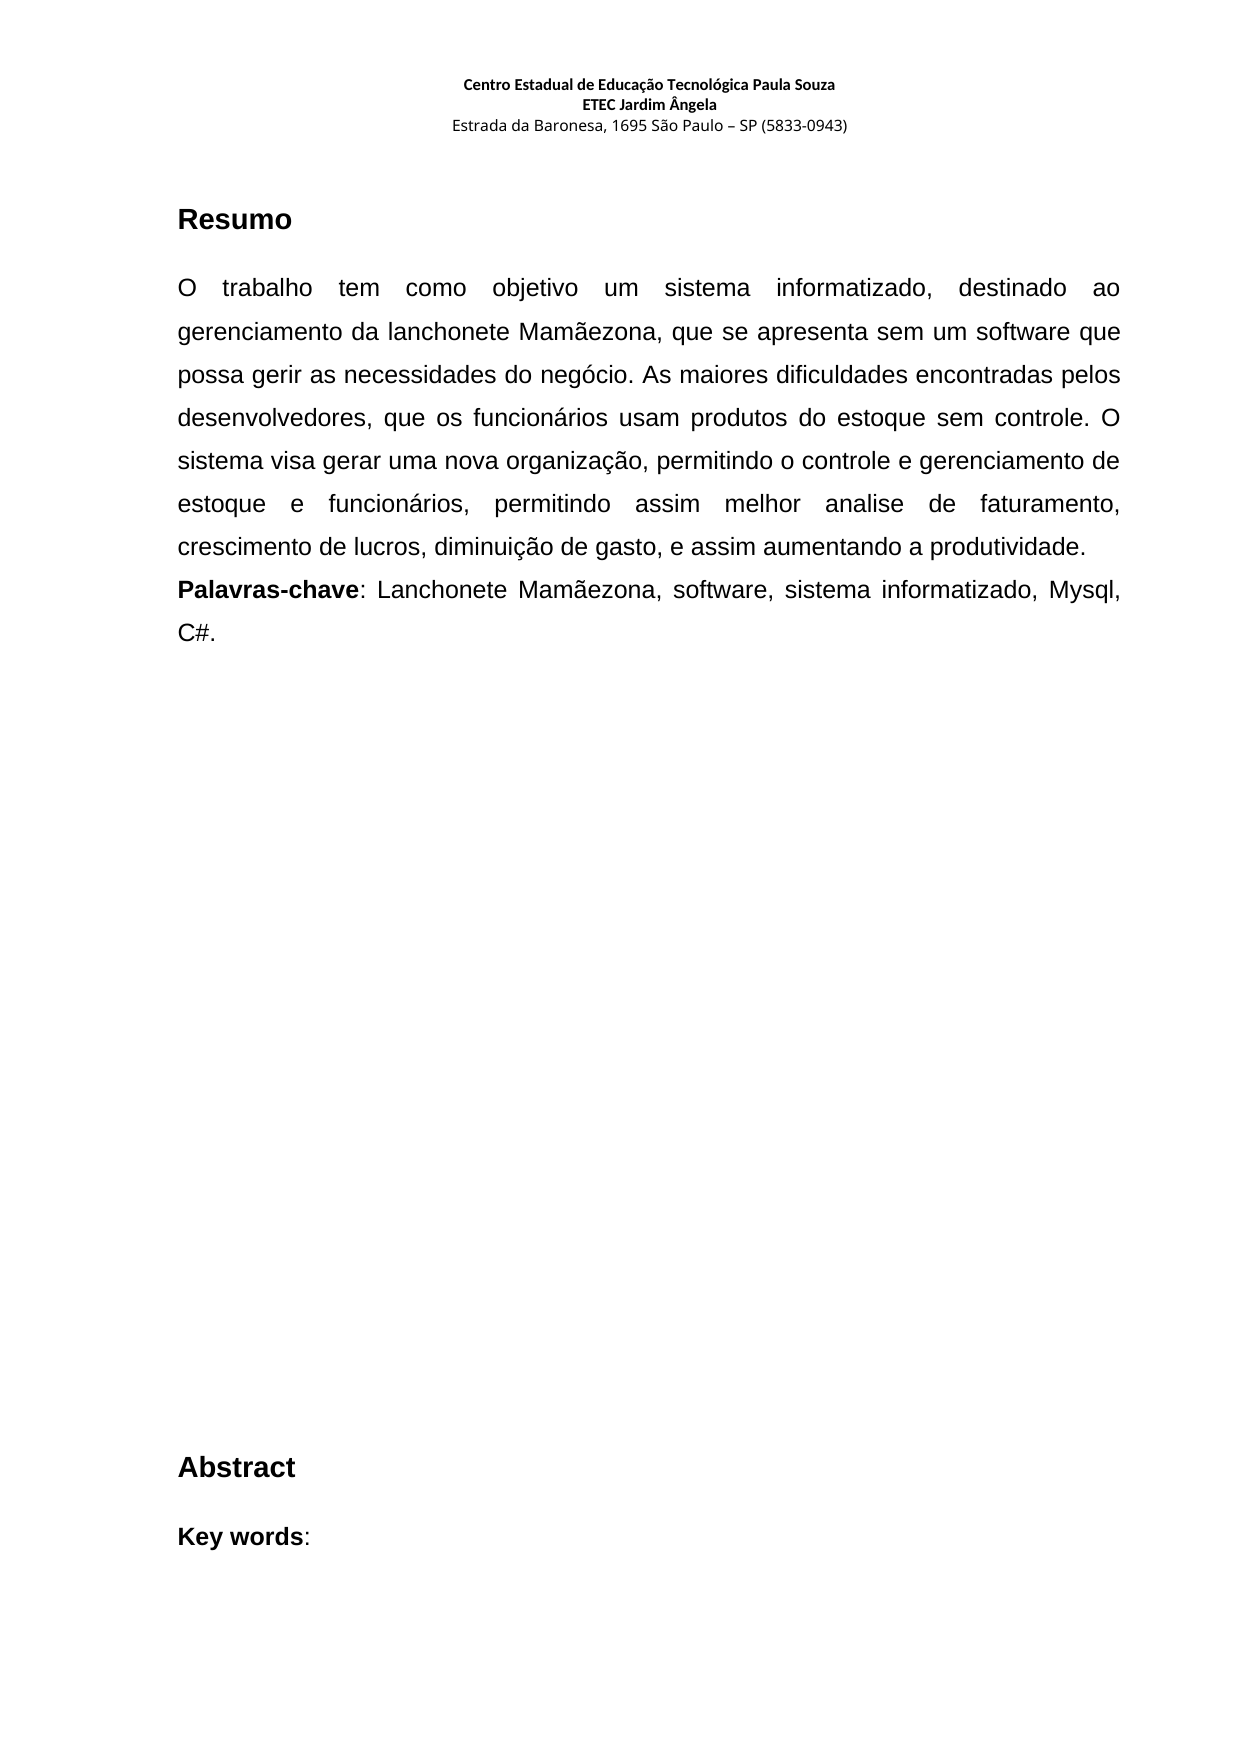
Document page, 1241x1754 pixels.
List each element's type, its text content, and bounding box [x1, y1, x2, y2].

text Key words: [177, 1522, 1122, 1550]
text O trabalho tem como objetivo um sistema informatizado, destinado ao gerenciamento da lanchonete Mamãezona, que se apresenta sem um software que possa gerir as necessidades do negócio. As maiores dificuldades encontradas pelos desenvolvedores, que os funcionários usam produtos do estoque sem controle. O sistema visa gerar uma nova organização, permitindo o controle e gerenciamento de estoque e funcionários, permitindo assim melhor analise de faturamento, crescimento de lucros, diminuição de gasto, e assim aumentando a produtividade. [177, 273, 1122, 561]
text Resumo [177, 202, 1122, 236]
text Abstract [177, 1451, 1122, 1484]
text Palavras-chave: Lanchonete Mamãezona, software, sistema informatizado, Mysql, C#. [177, 575, 1122, 647]
